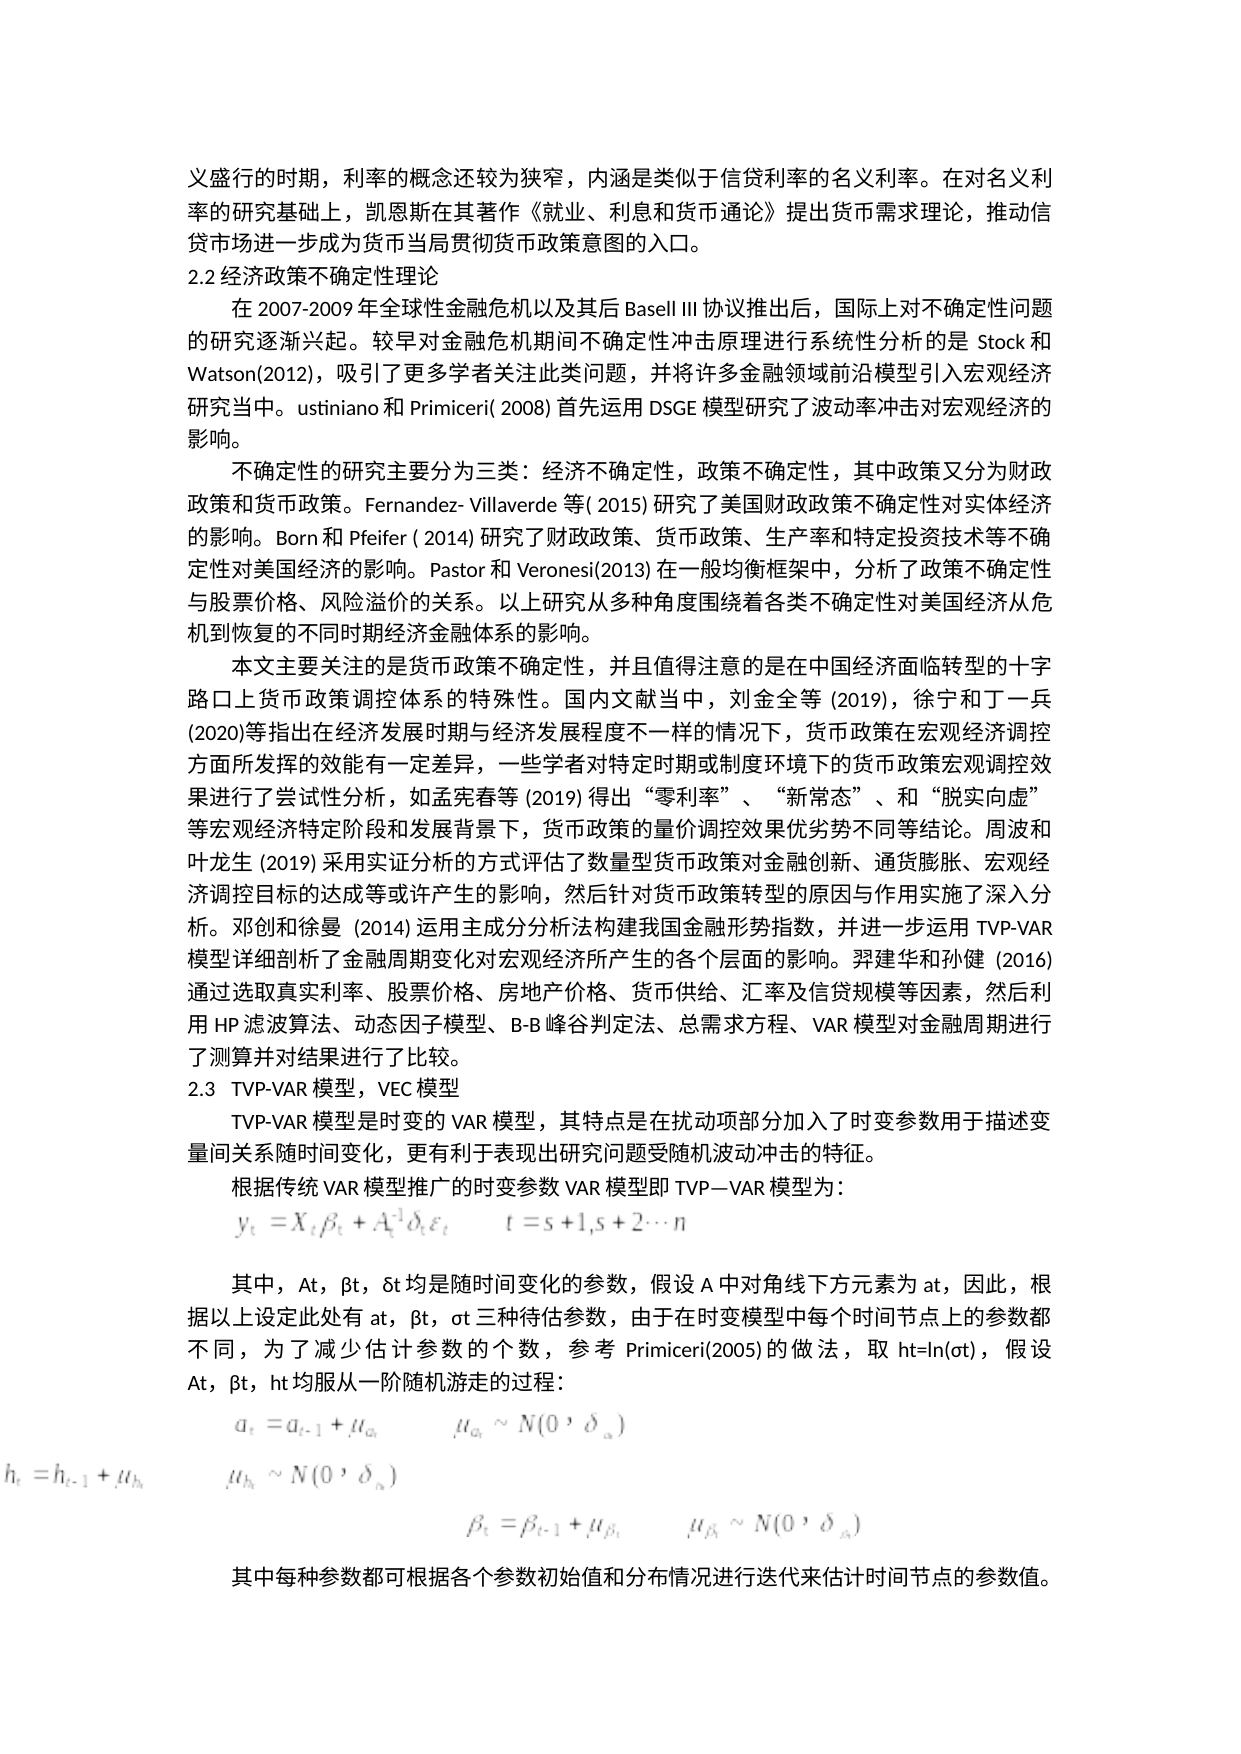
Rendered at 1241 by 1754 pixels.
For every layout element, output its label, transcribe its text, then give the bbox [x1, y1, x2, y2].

text 根据传统VAR模型推广的时变参数VAR模型即TVP—VAR模型为： [187, 1169, 1053, 1202]
text 其中每种参数都可根据各个参数初始值和分布情况进行迭代来估计时间节点的参数值。 [187, 1559, 1053, 1592]
text TVP-VAR模型是时变的VAR模型，其特点是在扰动项部分加入了时变参数用于描述变量间关系随时间变化，更有利于表现出研究问题受随机波动冲击的特征。 [187, 1104, 1053, 1169]
text 2.3 TVP-VAR模型，VEC模型 [187, 1072, 1053, 1104]
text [187, 162, 1053, 259]
text 2.2 经济政策不确定性理论 [187, 259, 1053, 292]
text 本文主要关注的是货币政策不确定性，并且值得注意的是在中国经济面临转型的十字路口上货币政策调控体系的特殊性。国内文献当中，刘金全等 (2019)，徐宁和丁一兵 (2020)等指出在经济发展时期与经济发展程度不一样的情况下，货币政策在宏观经济调控方面所发挥的效能有一定差异，一些学者对特定时期或制度环境下的货币政策宏观调控效果进行了尝试性分析，如孟宪春等 (2019) 得出“零利率”、“新常态”、和“脱实向虚”等宏观经济特定阶段和发展背景下，货币政策的量价调控效果优劣势不同等结论。周波和叶龙生 (2019) 采用实证分析的方式评估了数量型货币政策对金融创新、通货膨胀、宏观经济调控目标的达成等或许产生的影响，然后针对货币政策转型的原因与作用实施了深入分析。邓创和徐曼 (2014) 运用主成分分析法构建我国金融形势指数，并进一步运用 TVP-VAR 模型详细剖析了金融周期变化对宏观经济所产生的各个层面的影响。羿建华和孙健 (2016) 通过选取真实利率、股票价格、房地产价格、货币供给、汇率及信贷规模等因素，然后利用HP滤波算法、动态因子模型、B-B峰谷判定法、总需求方程、VAR模型对金融周期进行了测算并对结果进行了比较。 [187, 649, 1053, 1072]
text 其中，At，βt，δt均是随时间变化的参数，假设A中对角线下方元素为at，因此，根据以上设定此处有at，βt，σt三种待估参数，由于在时变模型中每个时间节点上的参数都不同，为了减少估计参数的个数，参考Primiceri(2005)的做法，取ht=ln(σt)，假设At，βt，ht均服从一阶随机游走的过程： [187, 1267, 1053, 1397]
text 在2007-2009年全球性金融危机以及其后Basell III 协议推出后，国际上对不确定性问题的研究逐渐兴起。较早对金融危机期间不确定性冲击原理进行系统性分析的是Stock和Watson(2012)，吸引了更多学者关注此类问题，并将许多金融领域前沿模型引入宏观经济研究当中。ustiniano和Primiceri( 2008) 首先运用 DSGE 模型研究了波动率冲击对宏观经济的影响。 [187, 292, 1053, 454]
text 不确定性的研究主要分为三类：经济不确定性，政策不确定性，其中政策又分为财政政策和货币政策。Fernandez- Villaverde 等( 2015) 研究了美国财政政策不确定性对实体经济的影响。Born和Pfeifer ( 2014) 研究了财政政策、货币政策、生产率和特定投资技术等不确定性对美国经济的影响。Pastor和 Veronesi(2013) 在一般均衡框架中，分析了政策不确定性与股票价格、风险溢价的关系。以上研究从多种角度围绕着各类不确定性对美国经济从危机到恢复的不同时期经济金融体系的影响。 [187, 454, 1053, 649]
